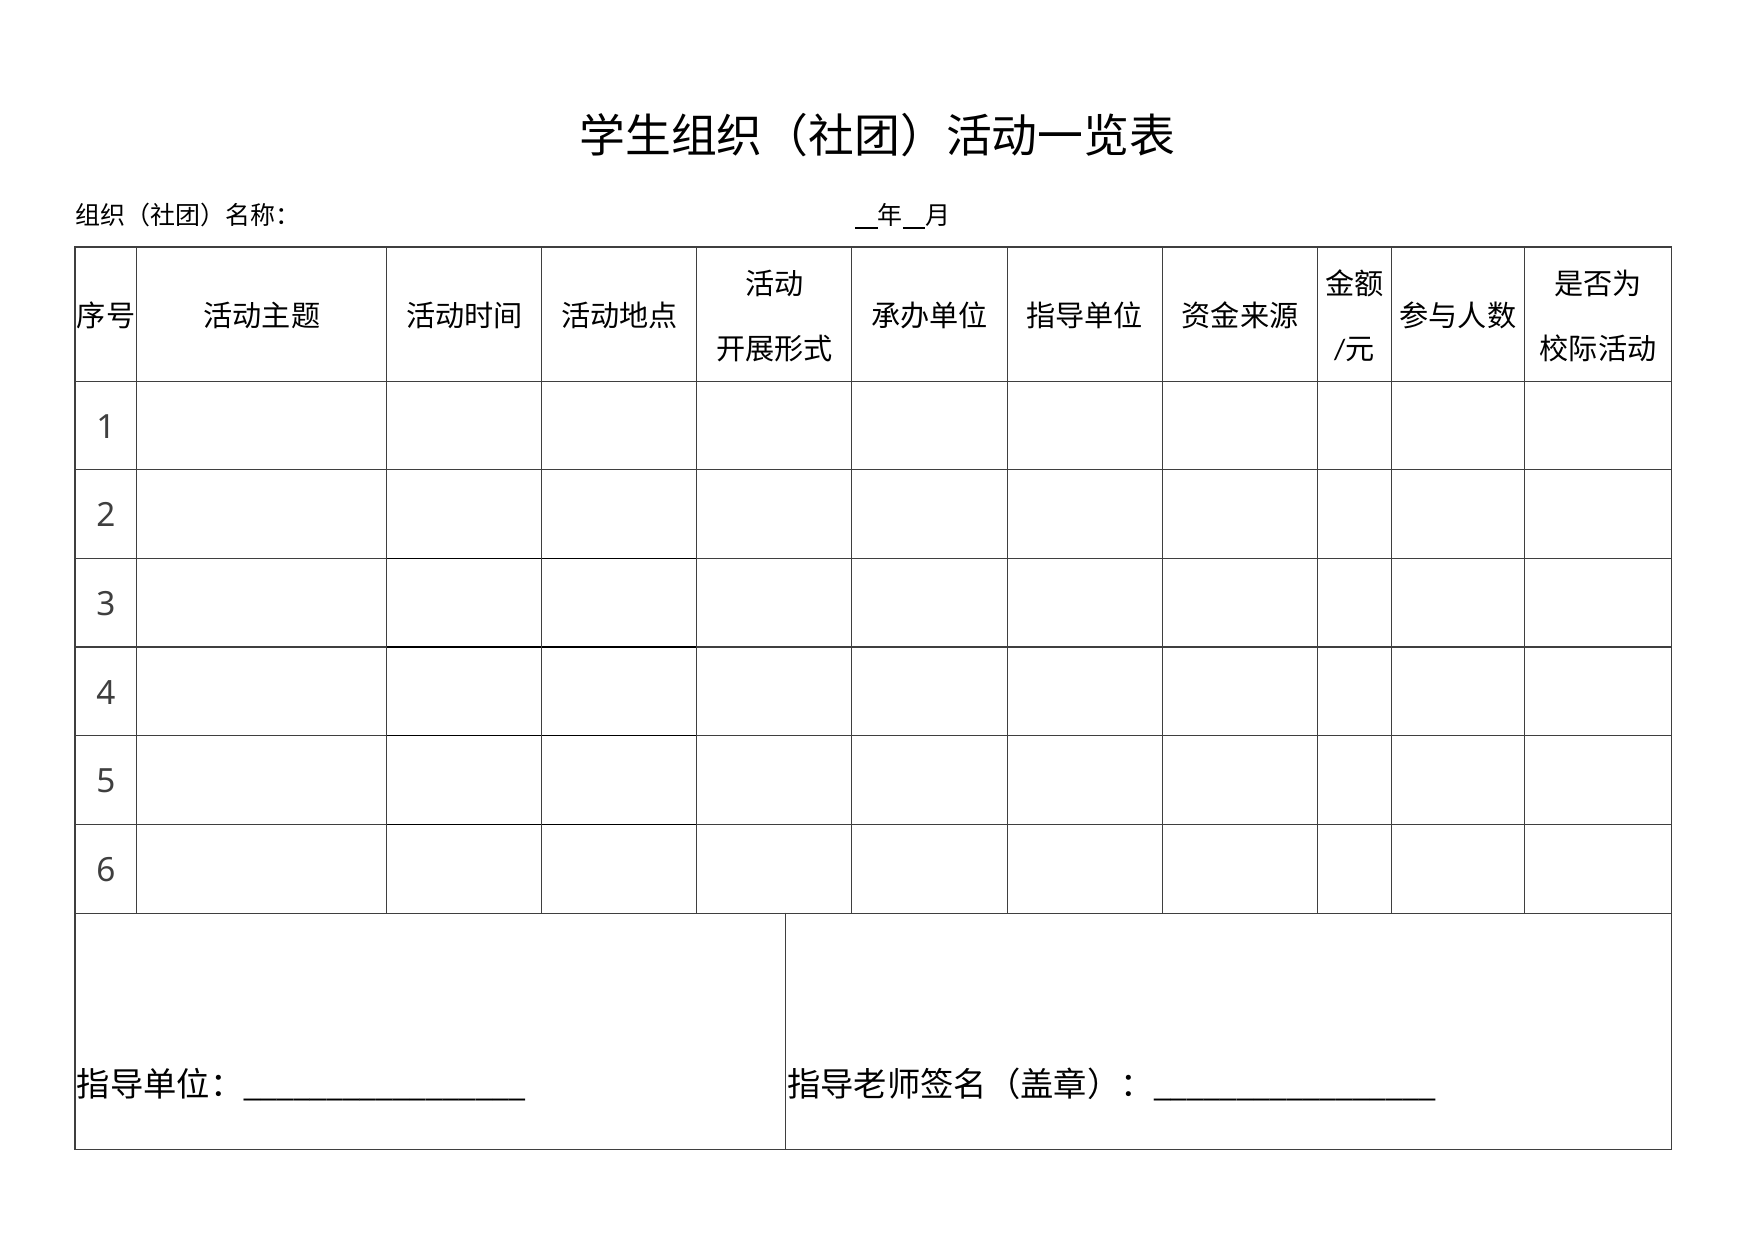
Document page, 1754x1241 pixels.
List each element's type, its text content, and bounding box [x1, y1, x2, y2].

table_cell [1163, 382, 1317, 469]
table_cell [697, 648, 851, 735]
table_cell [1525, 825, 1671, 912]
table_cell [1008, 648, 1162, 735]
table_cell [387, 648, 541, 735]
table_cell 3 [76, 559, 136, 646]
table_cell [1008, 382, 1162, 469]
table_header 是否为 校际活动 [1525, 248, 1671, 381]
table_cell [1163, 559, 1317, 646]
table_cell [697, 559, 851, 646]
table_cell [1392, 736, 1524, 824]
table_cell [1525, 648, 1671, 735]
table_cell [542, 382, 696, 469]
table_cell [1008, 559, 1162, 646]
table_header 序号 [76, 248, 136, 381]
table_cell [137, 382, 386, 469]
table_cell [1318, 559, 1391, 646]
table_cell [1318, 648, 1391, 735]
table_cell [542, 825, 696, 912]
table_cell [387, 382, 541, 469]
table_cell 2 [76, 470, 136, 558]
table_cell [852, 470, 1007, 558]
table_cell [697, 736, 851, 824]
table_header 资金来源 [1163, 248, 1317, 381]
table_cell 指导单位：_________________ [76, 914, 785, 1149]
table_header 承办单位 [852, 248, 1007, 381]
table_cell [852, 559, 1007, 646]
table_header 参与人数 [1392, 248, 1524, 381]
table_cell [1525, 559, 1671, 646]
table_cell [697, 382, 851, 469]
table_cell [1008, 470, 1162, 558]
table_cell [852, 736, 1007, 824]
table_cell [542, 736, 696, 824]
table_cell [1008, 736, 1162, 824]
table_cell 4 [76, 648, 136, 735]
table_cell [1392, 470, 1524, 558]
table_cell [697, 470, 851, 558]
table_header 指导单位 [1008, 248, 1162, 381]
table_cell [1525, 736, 1671, 824]
table_cell [1318, 736, 1391, 824]
table_cell 6 [76, 825, 136, 912]
table_header 活动时间 [387, 248, 541, 381]
table_cell [1525, 470, 1671, 558]
table_cell [137, 825, 386, 912]
table_header 活动主题 [137, 248, 386, 381]
table_cell [1318, 382, 1391, 469]
table_cell [137, 648, 386, 735]
table_cell [387, 470, 541, 558]
table_header 金额 /元 [1318, 248, 1391, 381]
table_cell [852, 825, 1007, 912]
table_cell [137, 559, 386, 646]
table_cell [1163, 825, 1317, 912]
table_cell [1392, 825, 1524, 912]
table_cell 指导老师签名（盖章）：_________________ [786, 914, 1671, 1149]
text 组织（社团）名称： 年 月 [75, 181, 1679, 246]
table_cell [1392, 382, 1524, 469]
table_cell [852, 648, 1007, 735]
table_cell [137, 736, 386, 824]
table_header 活动地点 [542, 248, 696, 381]
table_cell [387, 736, 541, 824]
table_cell [542, 470, 696, 558]
text 学生组织（社团）活动一览表 [75, 84, 1679, 181]
table_cell 1 [76, 382, 136, 469]
table_header 活动 开展形式 [697, 248, 851, 381]
table_cell [697, 825, 851, 912]
table_cell [852, 382, 1007, 469]
table_cell [1318, 470, 1391, 558]
table_cell [1525, 382, 1671, 469]
table_cell [387, 825, 541, 912]
table_cell [1392, 559, 1524, 646]
table_cell [1008, 825, 1162, 912]
table_cell 5 [76, 736, 136, 824]
table_cell [1163, 736, 1317, 824]
table_cell [1392, 648, 1524, 735]
table_cell [137, 470, 386, 558]
table_cell [1163, 470, 1317, 558]
table_cell [1163, 648, 1317, 735]
table_cell [542, 559, 696, 646]
table_cell [387, 559, 541, 646]
table_cell [1318, 825, 1391, 912]
table_cell [542, 648, 696, 735]
